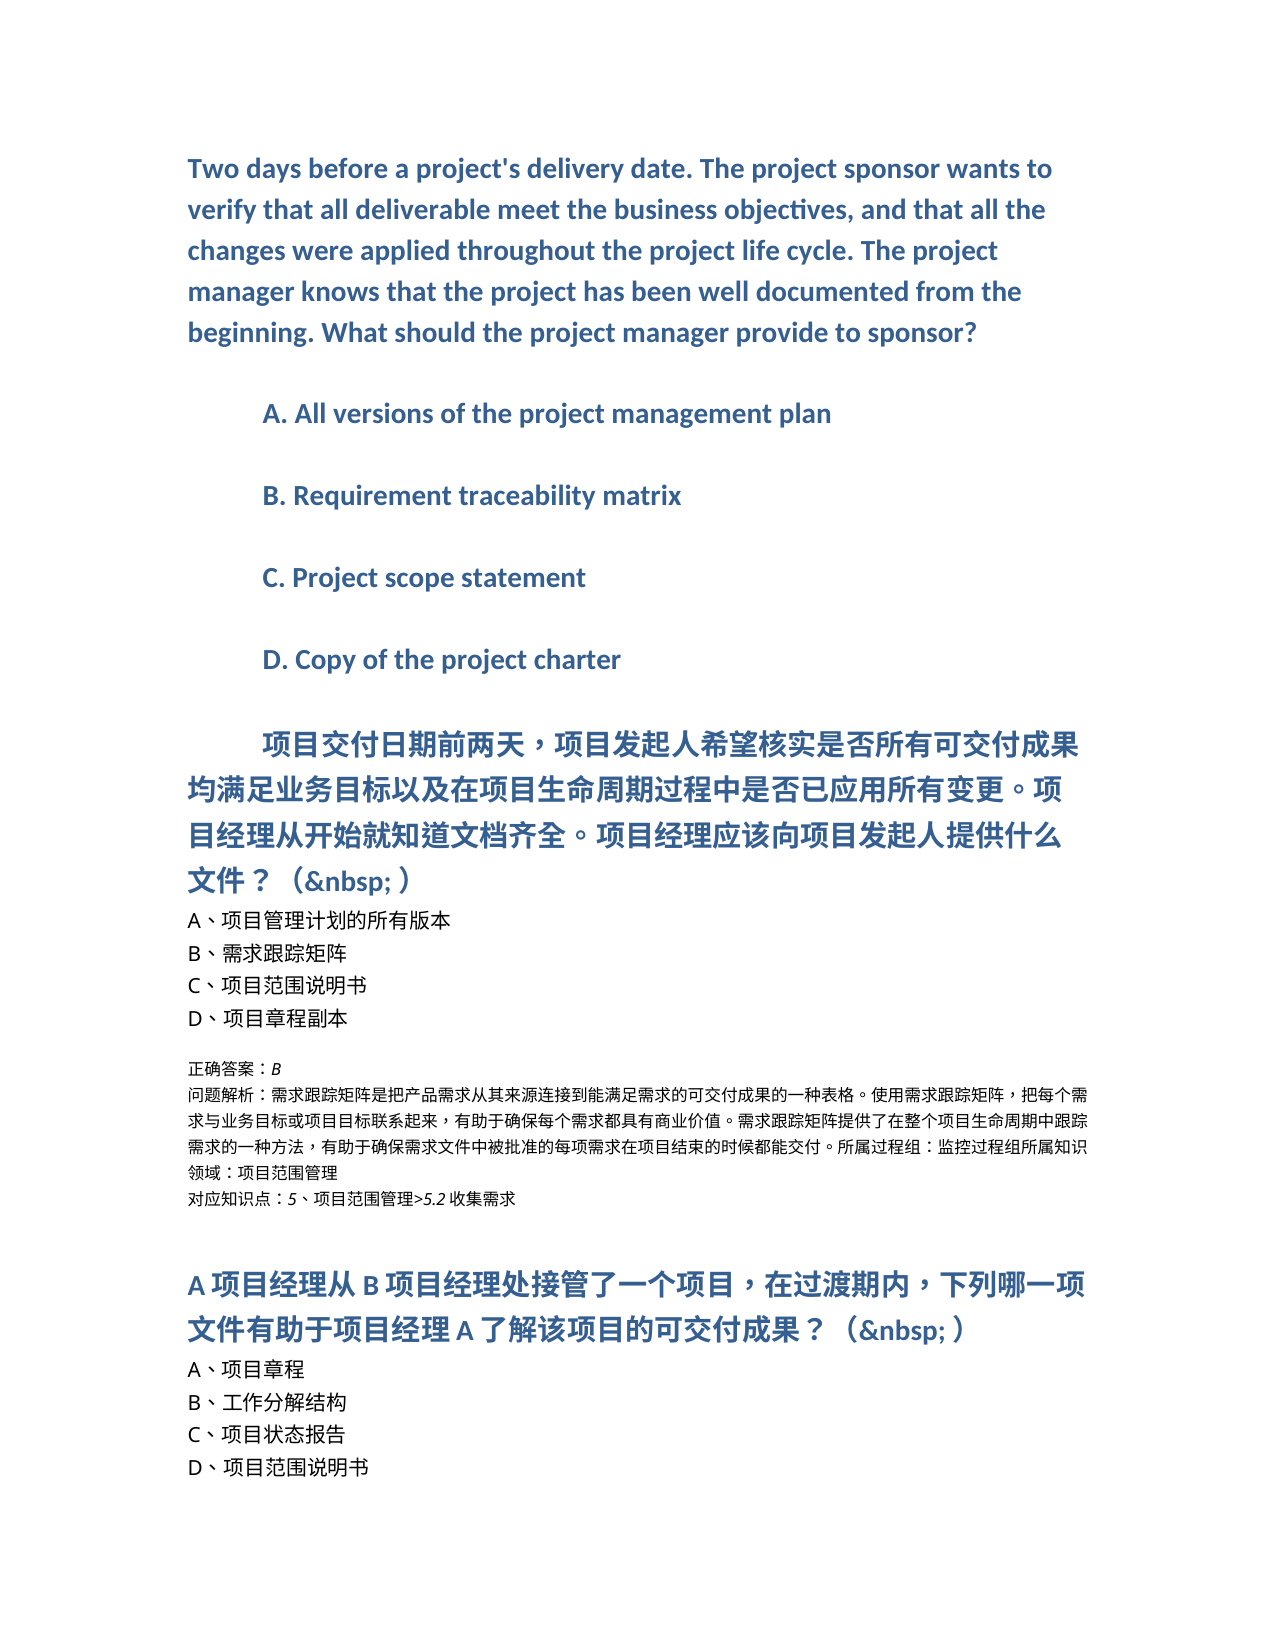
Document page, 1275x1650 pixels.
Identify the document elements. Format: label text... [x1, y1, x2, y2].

text 正确答案：B 问题解析：需求跟踪矩阵是把产品需求从其来源连接到能满足需求的可交付成果的一种表格。使用需求跟踪矩阵，把每个需求与业务目标或项目目标联系起来，有助于确保每个需求都具有商业价值。需求跟踪矩阵提供了在整个项目生命周期中跟踪需求的一种方法，有助于确保需求文件中被批准的每项需求在项目结束的时候都能交付。所属过程组：监控过程组所属知识领域：项目范围管理 对应知识点：5、项目范围管理>5.2收集需求 [187, 1057, 1087, 1210]
text A、项目章程 B、工作分解结构 C、项目状态报告 D、项目范围说明书 [187, 1355, 1087, 1481]
subtitle A项目经理从B项目经理处接管了一个项目，在过渡期内，下列哪一项文件有助于项目经理A了解该项目的可交付成果？（&nbsp; ） [187, 1264, 1087, 1349]
subtitle Two days before a project's delivery date. The project sponsor wants to verify that all deliverable meet the business objectives, and that all the changes were applied throughout the project life cycle. The project manager knows that the project has been well documented from the beginning. What should the project manager provide to sponsor? A. All versions of the project management plan B. Requirement traceability matrix C. Project scope statement D. Copy of the project charter 项目交付日期前两天，项目发起人希望核实是否所有可交付成果均满足业务目标以及在项目生命周期过程中是否已应用所有变更。项目经理从开始就知道文档齐全。项目经理应该向项目发起人提供什么文件？（&nbsp; ） [187, 150, 1087, 900]
text A、项目管理计划的所有版本 B、需求跟踪矩阵 C、项目范围说明书 D、项目章程副本 [187, 906, 1087, 1032]
